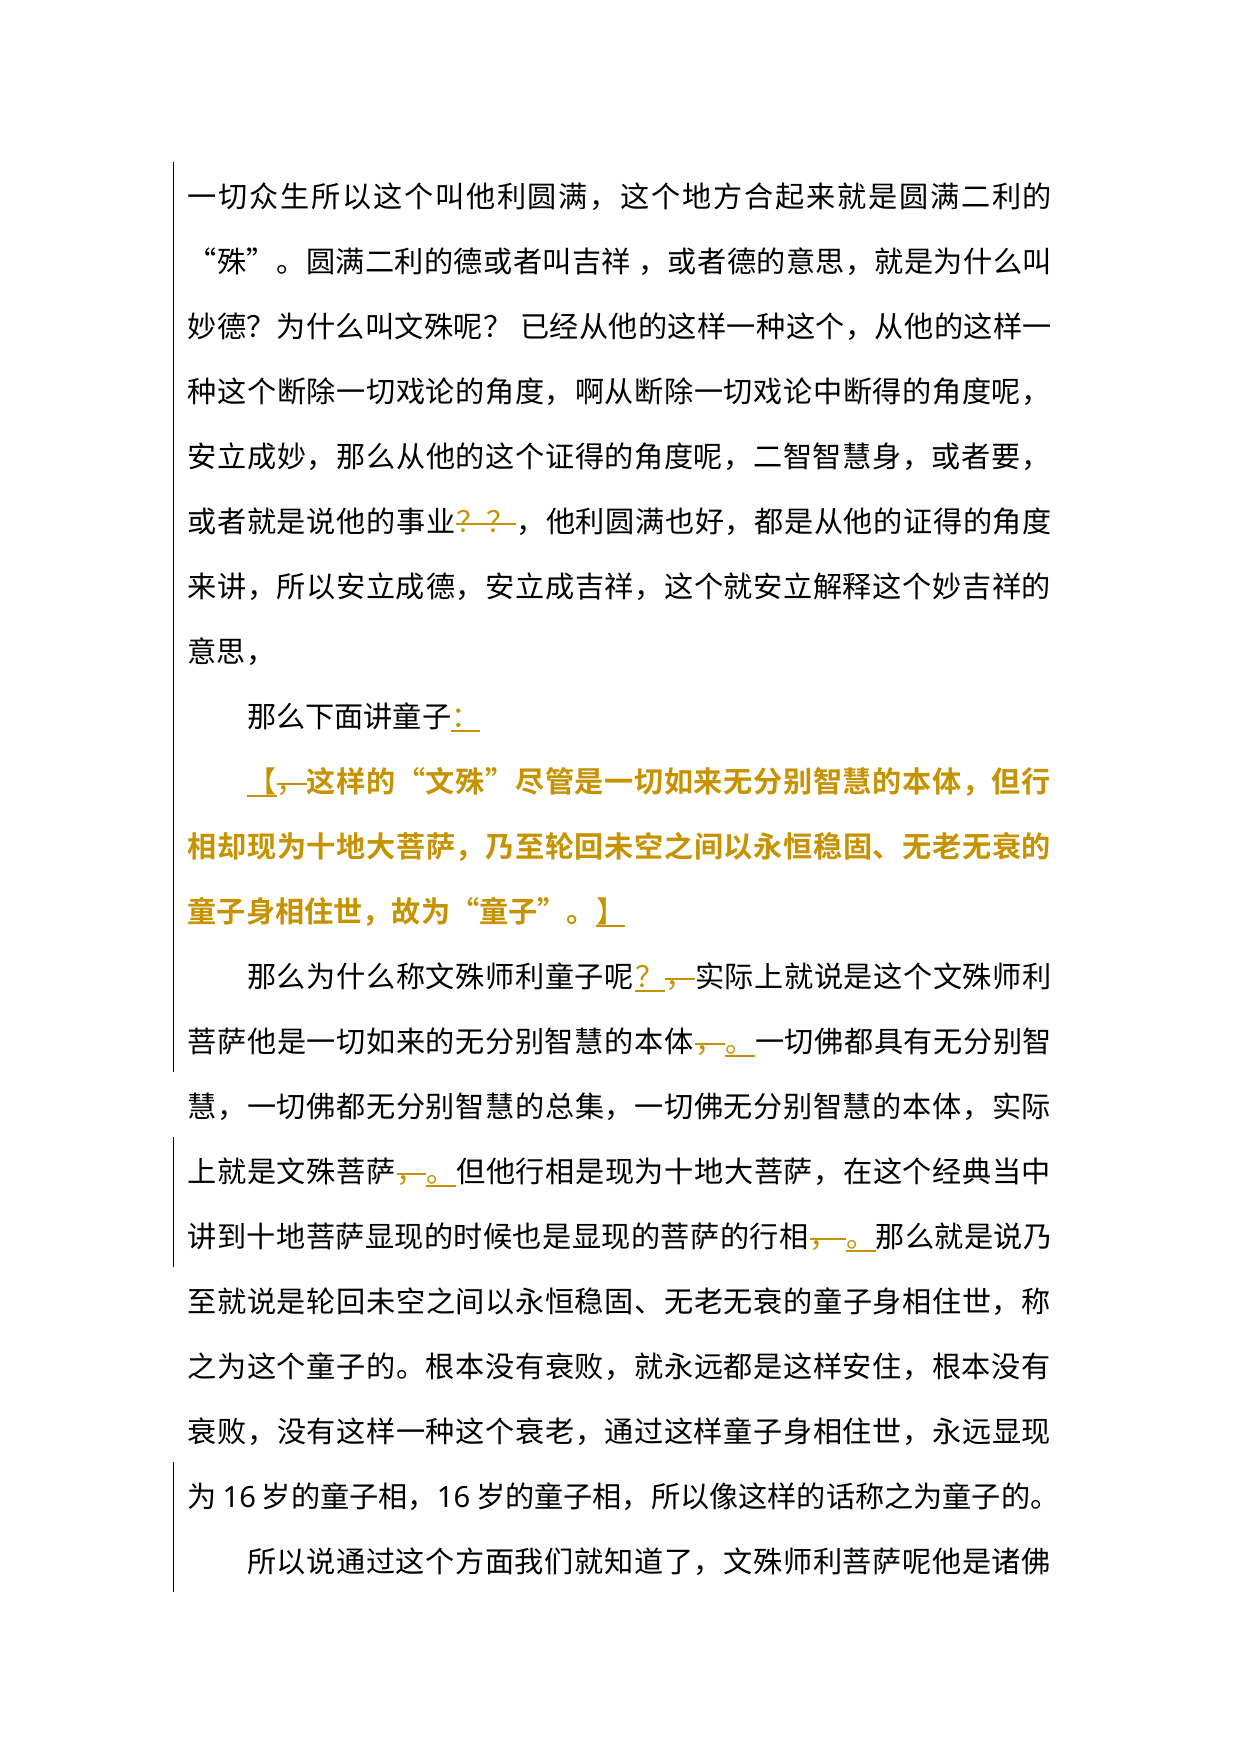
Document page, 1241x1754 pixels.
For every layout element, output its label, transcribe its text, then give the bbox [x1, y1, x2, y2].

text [187, 1527, 1053, 1592]
text 这样的“文殊”尽管是一切如来无分别智慧的本体，但行相却现为十地大菩萨，乃至轮回未空之间以永恒稳固、无老无衰的童子身相住世，故为“童子”。 [187, 747, 1053, 942]
text 那么为什么称文殊师利童子呢实际上就说是这个文殊师利菩萨他是一切如来的无分别智慧的本体一切佛都具有无分别智慧，一切佛都无分别智慧的总集，一切佛无分别智慧的本体，实际上就是文殊菩萨但他行相是现为十地大菩萨，在这个经典当中讲到十地菩萨显现的时候也是显现的菩萨的行相那么就是说乃至就说是轮回未空之间以永恒稳固、无老无衰的童子身相住世，称之为这个童子的。根本没有衰败，就永远都是这样安住，根本没有衰败，没有这样一种这个衰老，通过这样童子身相住世，永远显现为16岁的童子相，16岁的童子相，所以像这样的话称之为童子的。 [187, 942, 1053, 1527]
text 那么下面讲童子 [187, 682, 1053, 747]
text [187, 162, 1053, 682]
